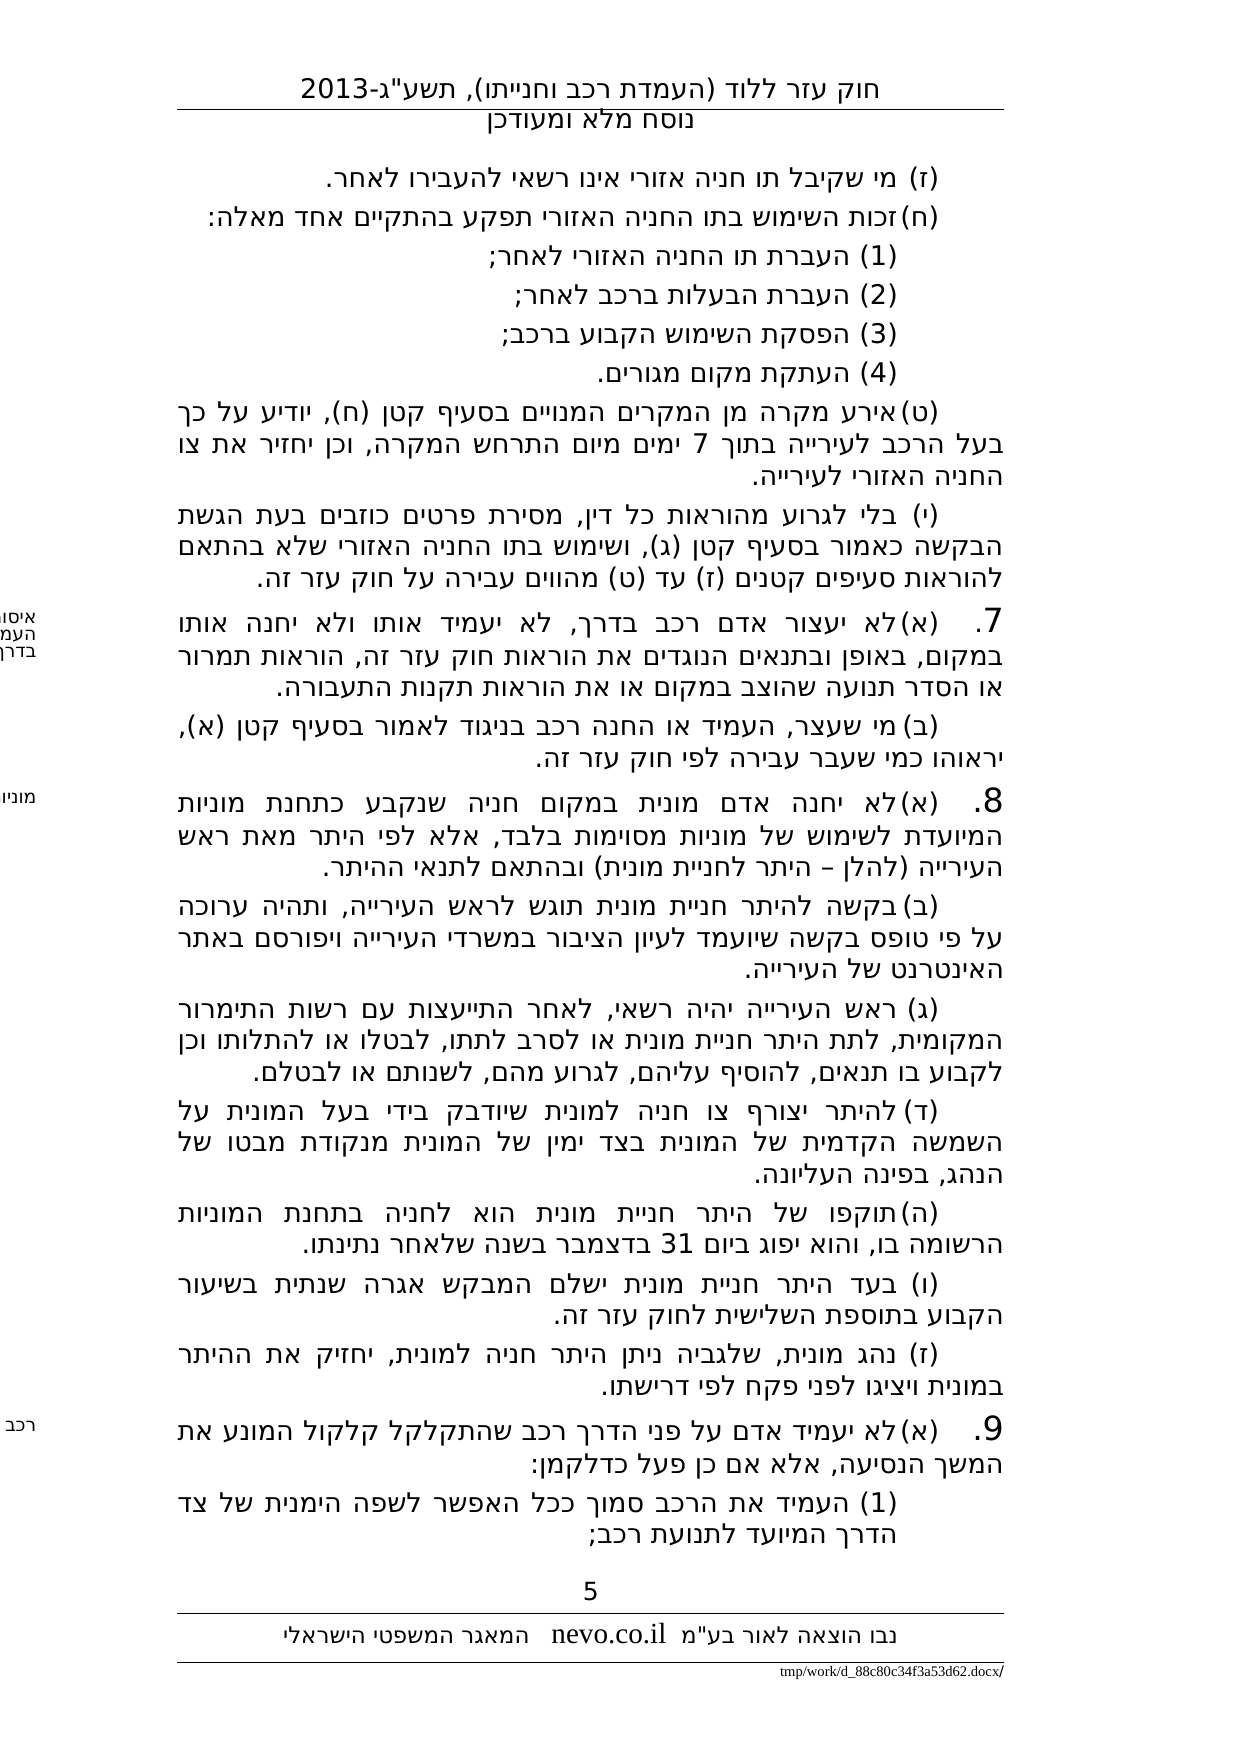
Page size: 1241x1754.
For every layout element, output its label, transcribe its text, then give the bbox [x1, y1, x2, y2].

text (ג) ראש העירייה יהיה רשאי, לאחר התייעצות עם רשות התימרור המקומית, לתת היתר חניית מונית או לסרב לתתו, לבטלו או להתלותו וכן לקבוע בו תנאים, להוסיף עליהם, לגרוע מהם, לשנותם או לבטלם. [177, 993, 1004, 1088]
text 8. (א) לא יחנה אדם מונית במקום חניה שנקבע כתחנת מוניות המיועדת לשימוש של מוניות מסוימות בלבד, אלא לפי היתר מאת ראש העירייה (להלן – היתר לחניית מונית) ובהתאם לתנאי ההיתר. [177, 781, 1004, 883]
text (1) העמיד את הרכב סמוך ככל האפשר לשפה הימנית של צד הדרך המיועד לתנועת רכב; [177, 1487, 898, 1550]
text (ד) להיתר יצורף צו חניה למונית שיודבק בידי בעל המונית על השמשה הקדמית של המונית בצד ימין של המונית מנקודת מבטו של הנהג, בפינה העליונה. [177, 1095, 1004, 1190]
text (2) העברת הבעלות ברכב לאחר; [177, 279, 898, 311]
text (י) בלי לגרוע מהוראות כל דין, מסירת פרטים כוזבים בעת הגשת הבקשה כאמור בסעיף קטן (ג), ושימוש בתו החניה האזורי שלא בהתאם להוראות סעיפים קטנים (ז) עד (ט) מהווים עבירה על חוק עזר זה. [177, 499, 1004, 594]
text 7. (א) לא יעצור אדם רכב בדרך, לא יעמיד אותו ולא יחנה אותו במקום, באופן ובתנאים הנוגדים את הוראות חוק עזר זה, הוראות תמרור או הסדר תנועה שהוצב במקום או את הוראות תקנות התעבורה. [177, 601, 1004, 703]
text (1) העברת תו החניה האזורי לאחר; [177, 241, 898, 272]
text (ז) מי שקיבל תו חניה אזורי אינו רשאי להעבירו לאחר. [177, 162, 1004, 194]
text (ט) אירע מקרה מן המקרים המנויים בסעיף קטן (ח), יודיע על כך בעל הרכב לעירייה בתוך 7 ימים מיום התרחש המקרה, וכן יחזיר את צו החניה האזורי לעירייה. [177, 397, 1004, 491]
text (ח) זכות השימוש בתו החניה האזורי תפקע בהתקיים אחד מאלה: [177, 201, 1004, 233]
text (ה) תוקפו של היתר חניית מונית הוא לחניה בתחנת המוניות הרשומה בו, והוא יפוג ביום 31 בדצמבר בשנה שלאחר נתינתו. [177, 1197, 1004, 1260]
text (4) העתקת מקום מגורים. [177, 358, 898, 389]
text (ו) בעד היתר חניית מונית ישלם המבקש אגרה שנתית בשיעור הקבוע בתוספת השלישית לחוק עזר זה. [177, 1268, 1004, 1331]
text (3) הפסקת השימוש הקבוע ברכב; [177, 319, 898, 350]
text (ב) בקשה להיתר חניית מונית תוגש לראש העירייה, ותהיה ערוכה על פי טופס בקשה שיועמד לעיון הציבור במשרדי העירייה ויפורסם באתר האינטרנט של העירייה. [177, 891, 1004, 985]
text 9. (א) לא יעמיד אדם על פני הדרך רכב שהתקלקל קלקול המונע את המשך הנסיעה, אלא אם כן פעל כדלקמן: [177, 1409, 1004, 1479]
text (ז) נהג מונית, שלגביה ניתן היתר חניה למונית, יחזיק את ההיתר במונית ויציגו לפני פקח לפי דרישתו. [177, 1338, 1004, 1402]
text (ב) מי שעצר, העמיד או החנה רכב בניגוד לאמור בסעיף קטן (א), יראוהו כמי שעבר עבירה לפי חוק עזר זה. [177, 711, 1004, 774]
